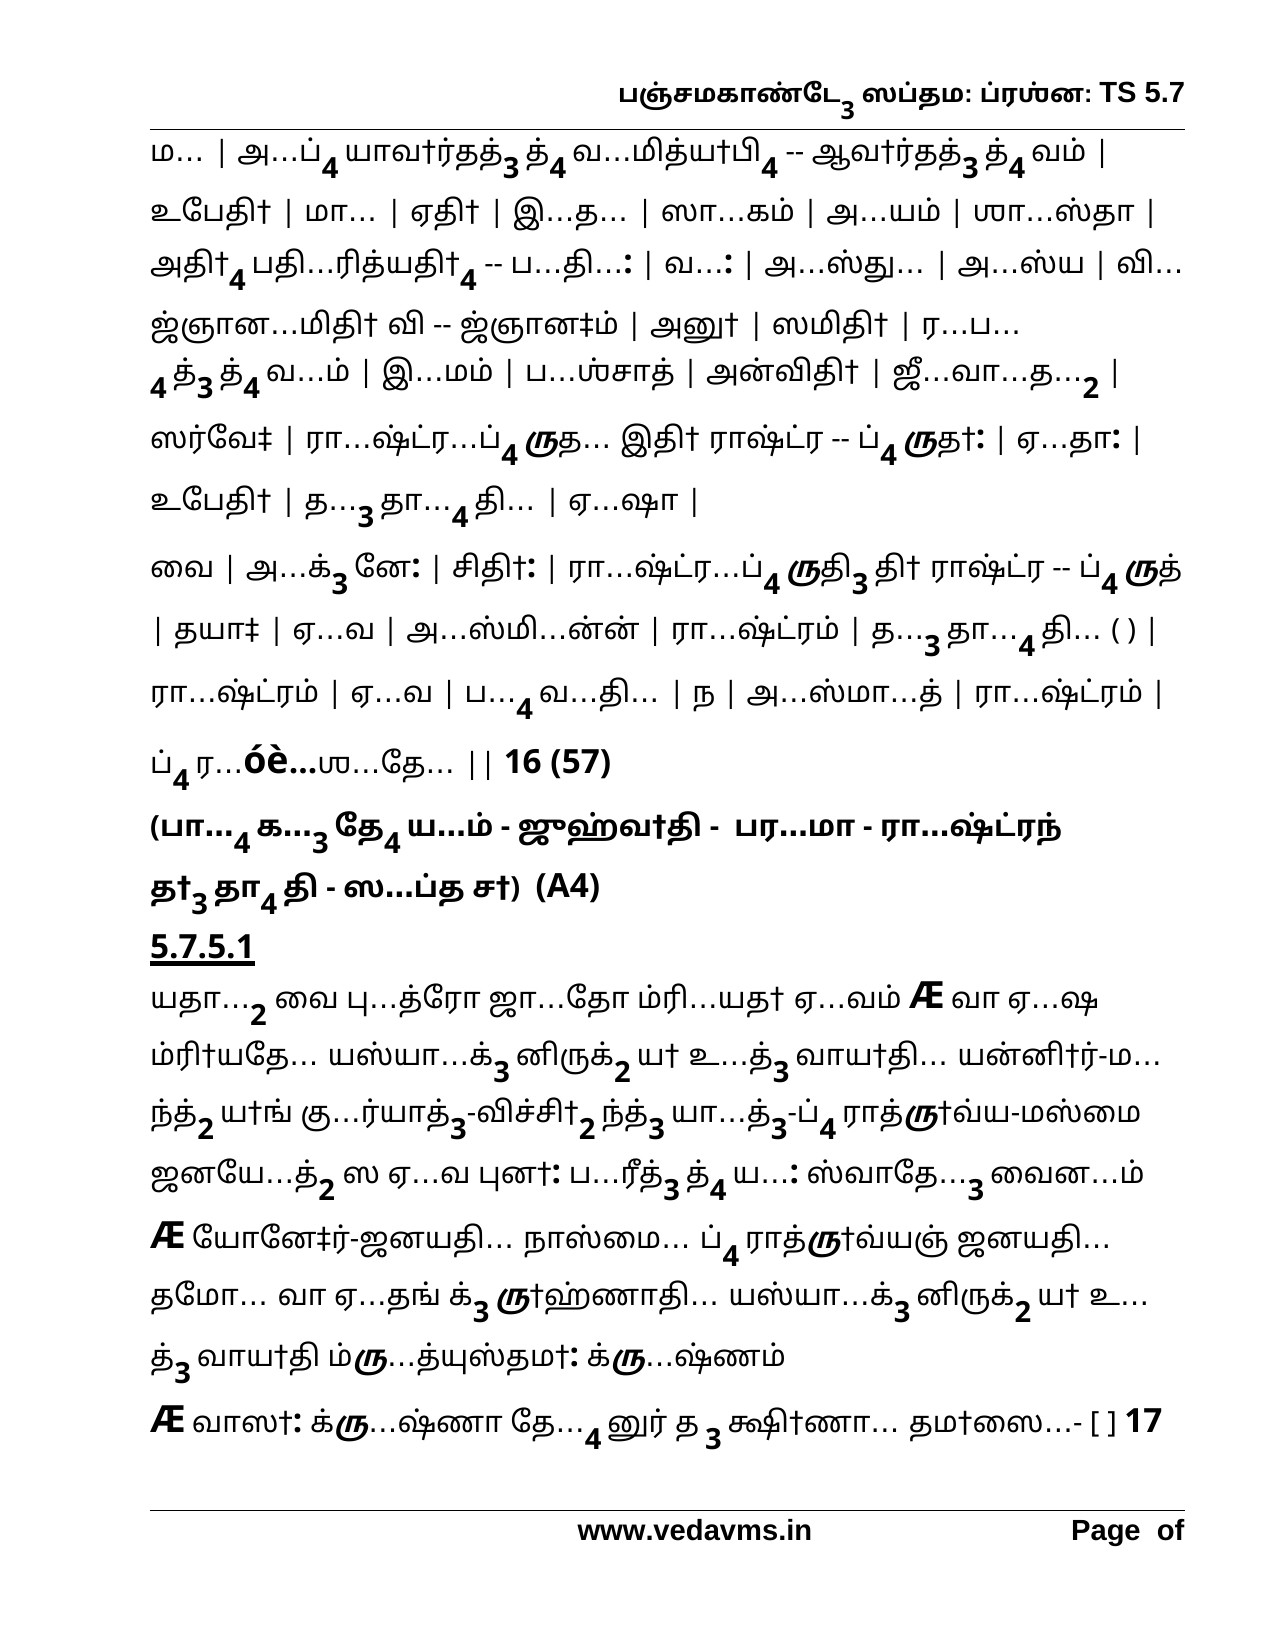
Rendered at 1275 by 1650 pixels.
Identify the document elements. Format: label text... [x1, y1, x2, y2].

text 5.7.5.1 [150, 923, 1185, 969]
text (பா…4க…3தே4ய…ம் - ஜுஹ்வ†தி - பர…மா - ரா…ஷ்ட்ரந் த†3தா4தி - ஸ…ப்த ச†) (A4) [150, 805, 1185, 923]
text யதா…2 வை பு…த்ரோ ஜா…தோ ம்ரி…யத† ஏ…வம் Æவா ஏ…ஷ ம்ரி†யதே… யஸ்யா…க்3னிருக்2ய† உ…த்3வாய†தி… யன்னி†ர்-ம…ந்த்2ய†ங் கு…ர்யாத்3-விச்சி†2ந்த்3யா…த்3-ப்4ராத்ரு†வ்ய-மஸ்மை ஜனயே…த்2 ஸ ஏ…வ புன†: ப…ரீத்3த்4ய…: ஸ்வாதே…3வைன…ம் Æயோனே‡ர்-ஜனயதி… நாஸ்மை… ப்4ராத்ரு†வ்யஞ் ஜனயதி… தமோ… வா ஏ…தங் க்3ரு†ஹ்ணாதி… யஸ்யா…க்3னிருக்2ய† உ…த்3வாய†தி ம்ரு…த்யுஸ்தம†: க்ரு…ஷ்ணம் [150, 969, 1185, 1392]
text Æவாஸ†: க்ரு…ஷ்ணா தே…4னுர் த3க்ஷி†ணா… தம†ஸை…- [ ] 17 [150, 1392, 1185, 1458]
